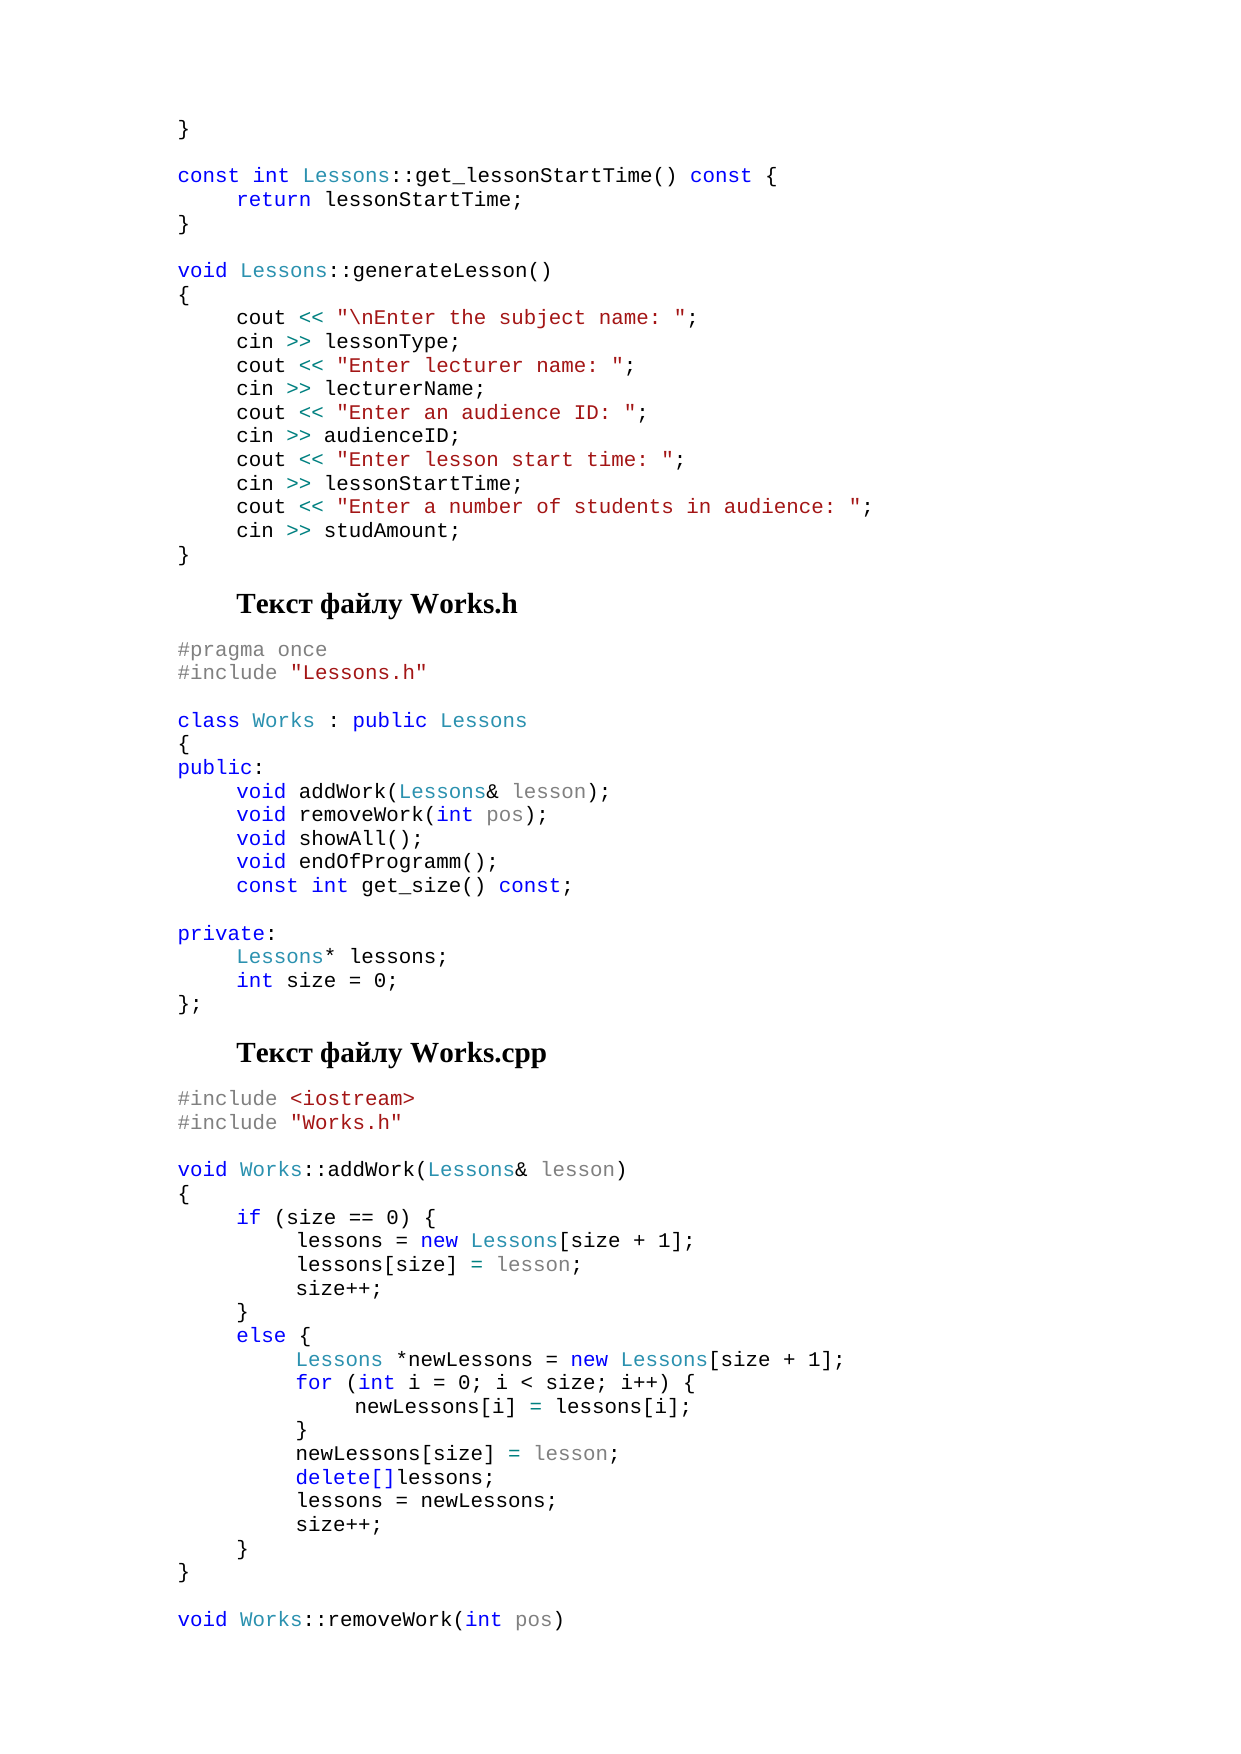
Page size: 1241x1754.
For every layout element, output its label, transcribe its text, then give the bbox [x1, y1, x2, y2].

text const int Lessons::get_lessonStartTime() const { [177, 165, 1152, 189]
text cin >> studAmount; [177, 520, 1152, 544]
text #include "Lessons.h" [177, 662, 1152, 686]
text for (int i = 0; i < size; i++) { [177, 1372, 1152, 1396]
text } [177, 1561, 1152, 1585]
text Текст файлу Works.h [177, 586, 1152, 619]
text void Works::removeWork(int pos) [177, 1609, 1152, 1632]
text cout << "Enter lecturer name: "; [177, 354, 1152, 378]
text #include "Works.h" [177, 1112, 1152, 1136]
text cout << "Enter lesson start time: "; [177, 449, 1152, 473]
text size++; [177, 1278, 1152, 1301]
text } [177, 213, 1152, 236]
text else { [177, 1325, 1152, 1348]
text } [177, 1419, 1152, 1443]
text } [177, 544, 1152, 567]
text Lessons *newLessons = new Lessons[size + 1]; [177, 1348, 1152, 1372]
text int size = 0; [177, 970, 1152, 993]
text { [177, 284, 1152, 307]
text public: [177, 757, 1152, 781]
text void Works::addWork(Lessons& lesson) [177, 1159, 1152, 1183]
text newLessons[i] = lessons[i]; [177, 1396, 1152, 1419]
text #pragma once [177, 639, 1152, 662]
text { [177, 733, 1152, 757]
text Текст файлу Works.cpp [177, 1036, 1152, 1069]
text cout << "Enter an audience ID: "; [177, 402, 1152, 426]
text } [177, 1538, 1152, 1561]
text } [177, 118, 1152, 142]
text size++; [177, 1514, 1152, 1538]
text } [177, 1301, 1152, 1325]
text }; [177, 993, 1152, 1017]
text Lessons* lessons; [177, 946, 1152, 970]
text cin >> audienceID; [177, 426, 1152, 449]
text cout << "\nEnter the subject name: "; [177, 307, 1152, 331]
text return lessonStartTime; [177, 189, 1152, 213]
text void endOfProgramm(); [177, 852, 1152, 875]
text private: [177, 922, 1152, 946]
text cin >> lecturerName; [177, 378, 1152, 402]
text #include <iostream> [177, 1088, 1152, 1112]
text void removeWork(int pos); [177, 804, 1152, 828]
text class Works : public Lessons [177, 710, 1152, 733]
text { [177, 1183, 1152, 1207]
text lessons[size] = lesson; [177, 1254, 1152, 1278]
text cin >> lessonStartTime; [177, 473, 1152, 496]
text void Lessons::generateLesson() [177, 260, 1152, 284]
text delete[]lessons; [177, 1467, 1152, 1490]
text newLessons[size] = lesson; [177, 1443, 1152, 1467]
text cout << "Enter a number of students in audience: "; [177, 496, 1152, 520]
text const int get_size() const; [177, 875, 1152, 899]
text lessons = new Lessons[size + 1]; [177, 1230, 1152, 1254]
text cin >> lessonType; [177, 331, 1152, 354]
text if (size == 0) { [177, 1207, 1152, 1230]
text lessons = newLessons; [177, 1490, 1152, 1514]
text void addWork(Lessons& lesson); [177, 781, 1152, 804]
text void showAll(); [177, 828, 1152, 852]
